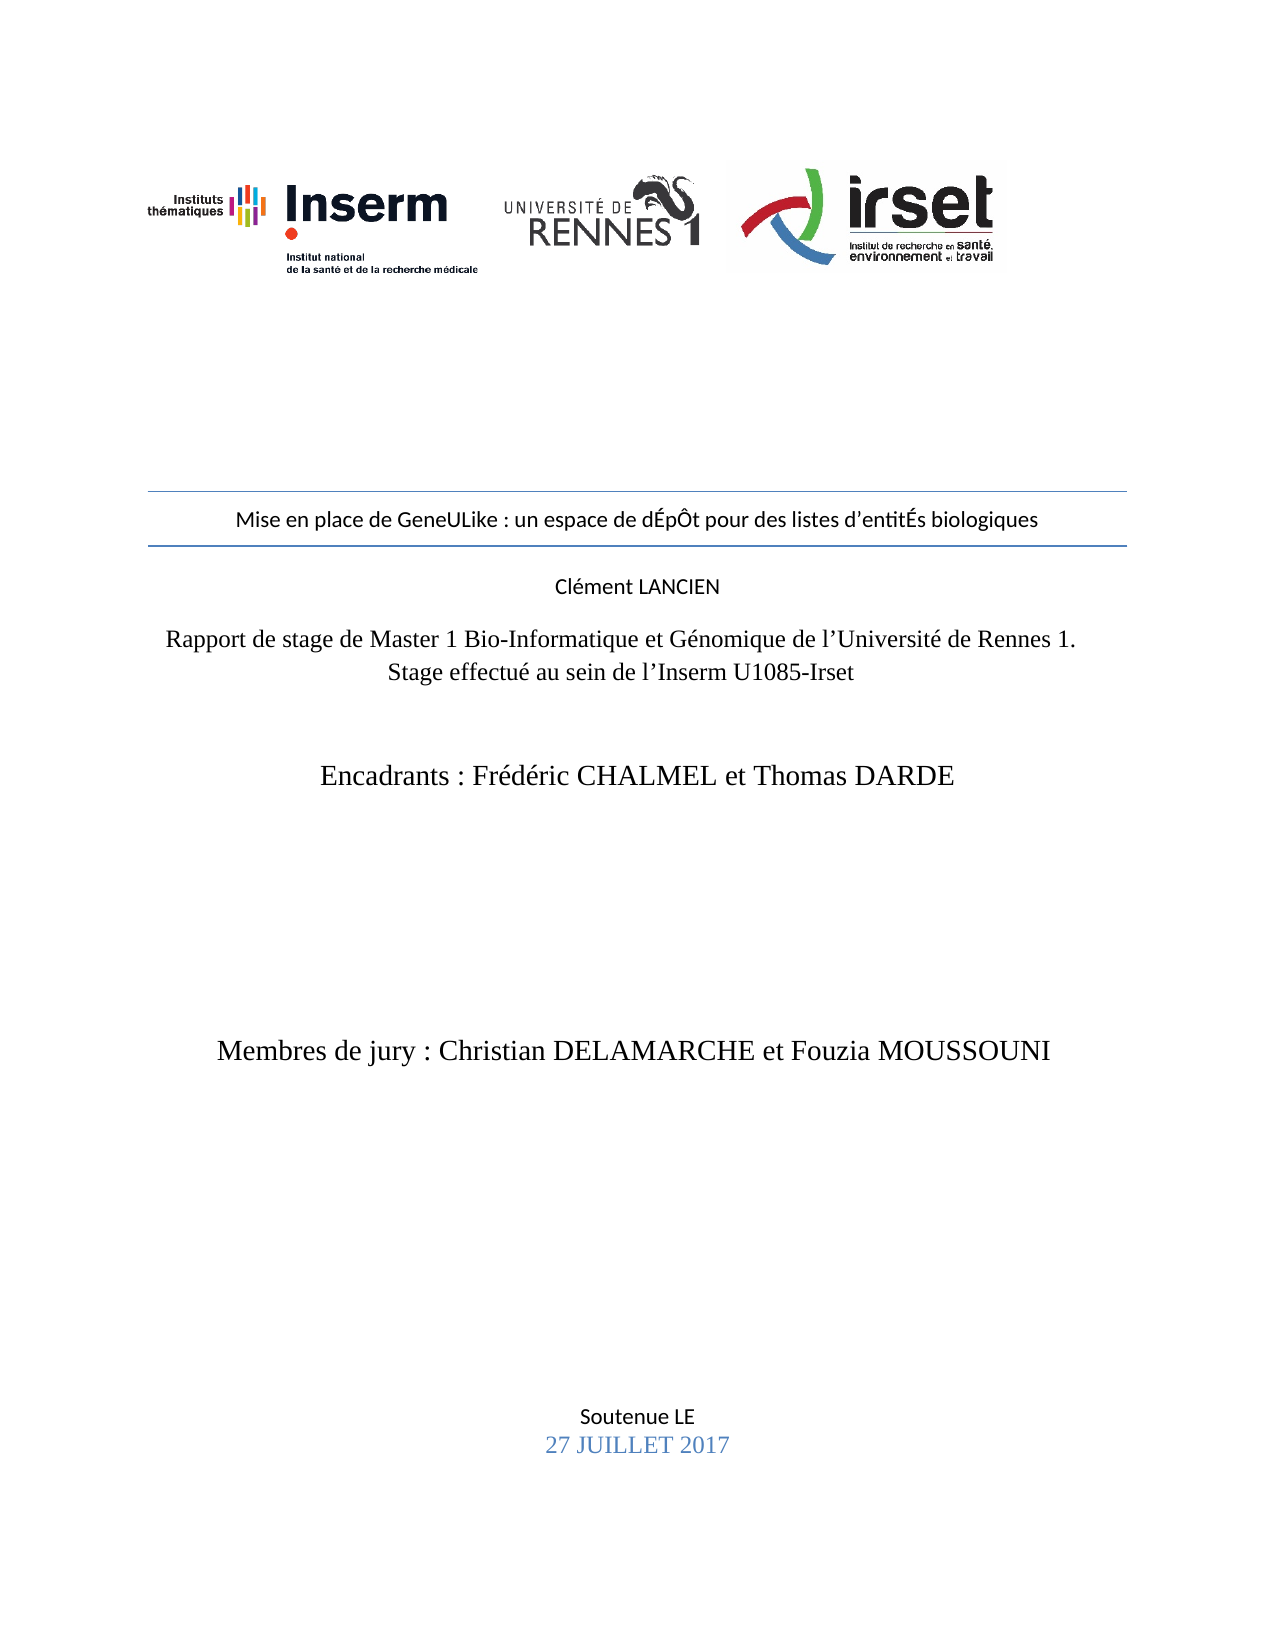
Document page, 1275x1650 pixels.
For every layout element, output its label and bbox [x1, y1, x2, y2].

picture [147, 147, 1008, 273]
